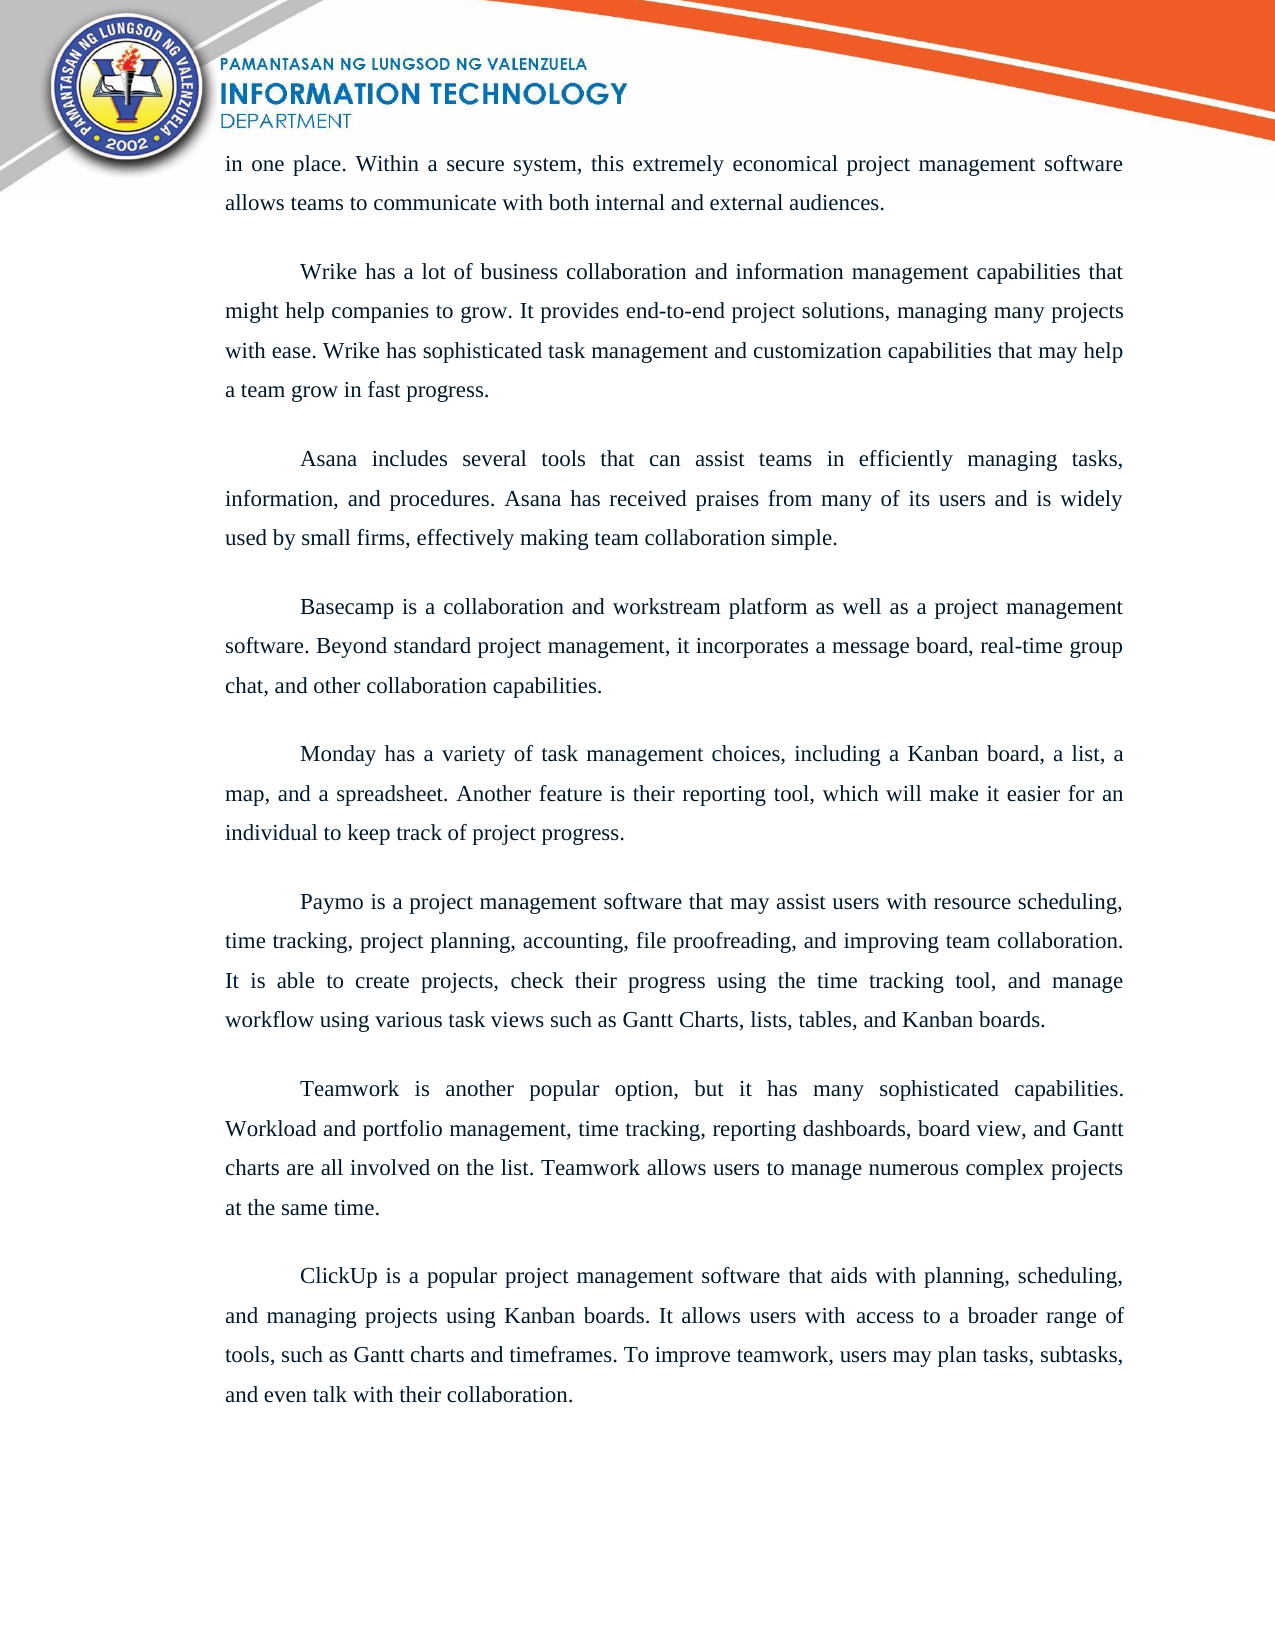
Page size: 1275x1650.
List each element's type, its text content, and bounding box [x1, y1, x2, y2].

text Wrike has a lot of business collaboration and information management capabilities that might help companies to grow. It provides end-to-end project solutions, managing many projects with ease. Wrike has sophisticated task management and customization capabilities that may help a team grow in fast progress. [225, 258, 1125, 403]
text Basecamp is a collaboration and workstream platform as well as a project management software. Beyond standard project management, it incorporates a message board, real-time group chat, and other collaboration capabilities. [225, 593, 1125, 698]
text Paymo is a project management software that may assist users with resource scheduling, time tracking, project planning, accounting, file proofreading, and improving team collaboration. It is able to create projects, check their progress using the time tracking tool, and manage workflow using various task views such as Gantt Charts, lists, tables, and Kanban boards. [225, 888, 1125, 1033]
text ClickUp is a popular project management software that aids with planning, scheduling, and managing projects using Kanban boards. It allows users with access to a broader range of tools, such as Gantt charts and timeframes. To improve teamwork, users may plan tasks, subtasks, and even talk with their collaboration. [225, 1262, 1125, 1407]
text Teamwork is another popular option, but it has many sophisticated capabilities. Workload and portfolio management, time tracking, reporting dashboards, board view, and Gantt charts are all involved on the list. Teamwork allows users to manage numerous complex projects at the same time. [225, 1075, 1125, 1220]
text Monday has a variety of task management choices, including a Kanban board, a list, a map, and a spreadsheet. Another feature is their reporting tool, which will make it easier for an individual to keep track of project progress. [225, 740, 1125, 846]
picture [0, 0, 1275, 195]
text Asana includes several tools that can assist teams in efficiently managing tasks, information, and procedures. Asana has received praises from many of its users and is widely used by small firms, effectively making team collaboration simple. [225, 445, 1125, 551]
